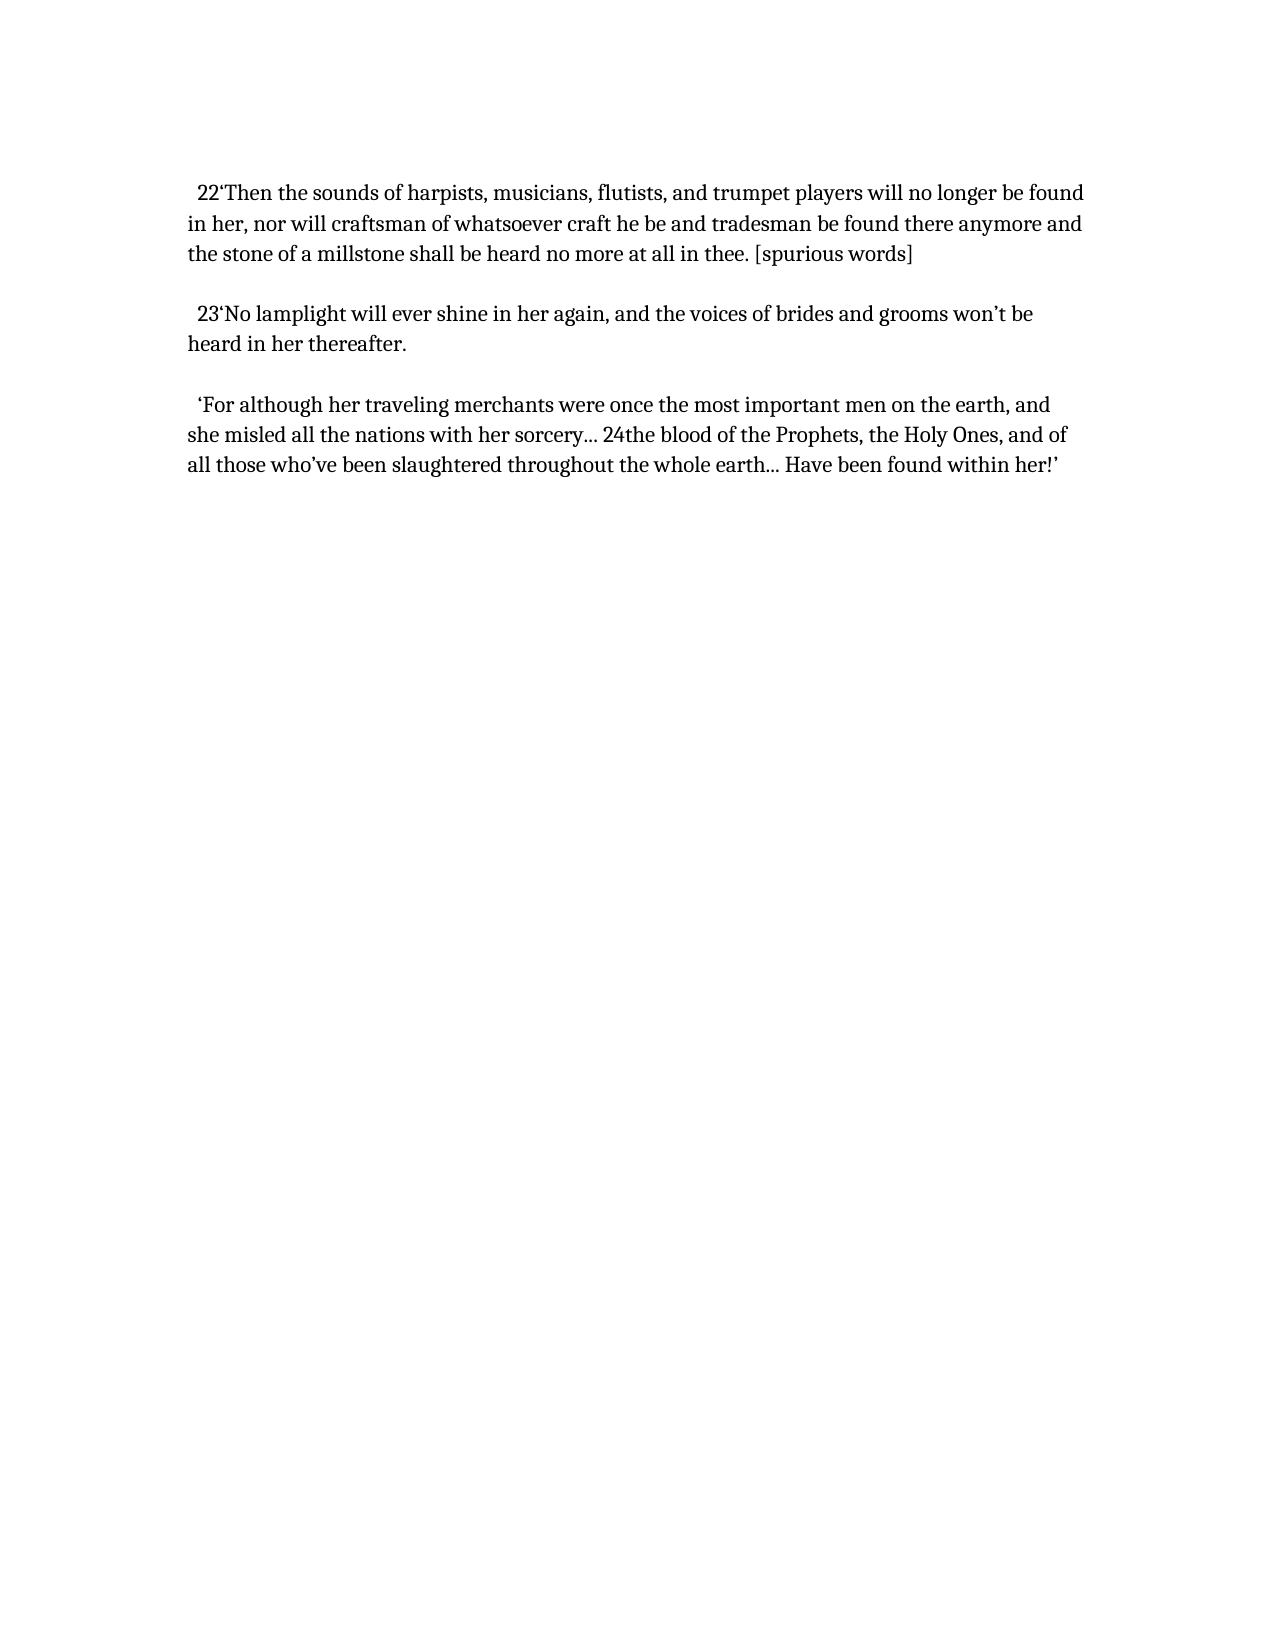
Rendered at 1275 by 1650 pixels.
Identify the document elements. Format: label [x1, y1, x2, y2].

text [187, 150, 1087, 509]
